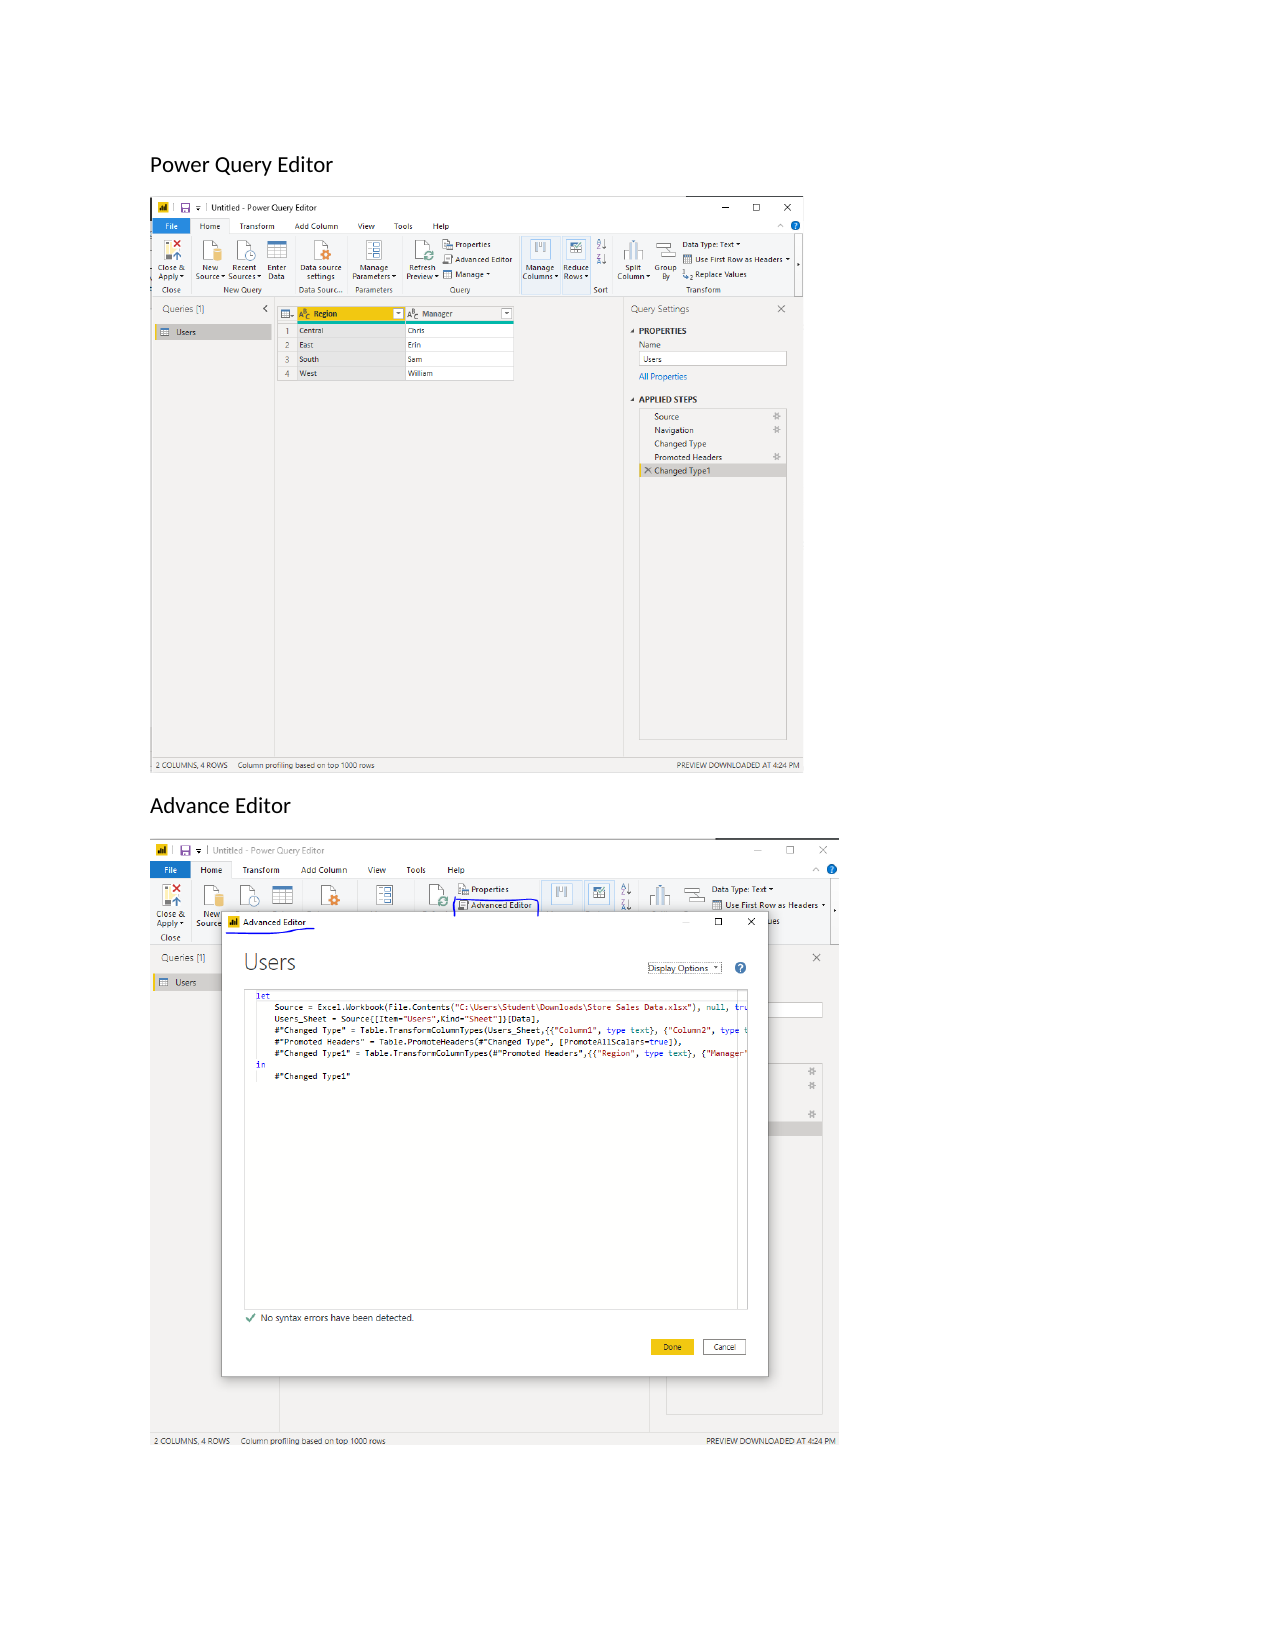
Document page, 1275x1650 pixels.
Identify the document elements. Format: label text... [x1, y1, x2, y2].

text Power Query Editor [150, 150, 1125, 178]
text Advance Editor [150, 792, 1125, 820]
picture [150, 838, 839, 1445]
picture [150, 196, 804, 773]
